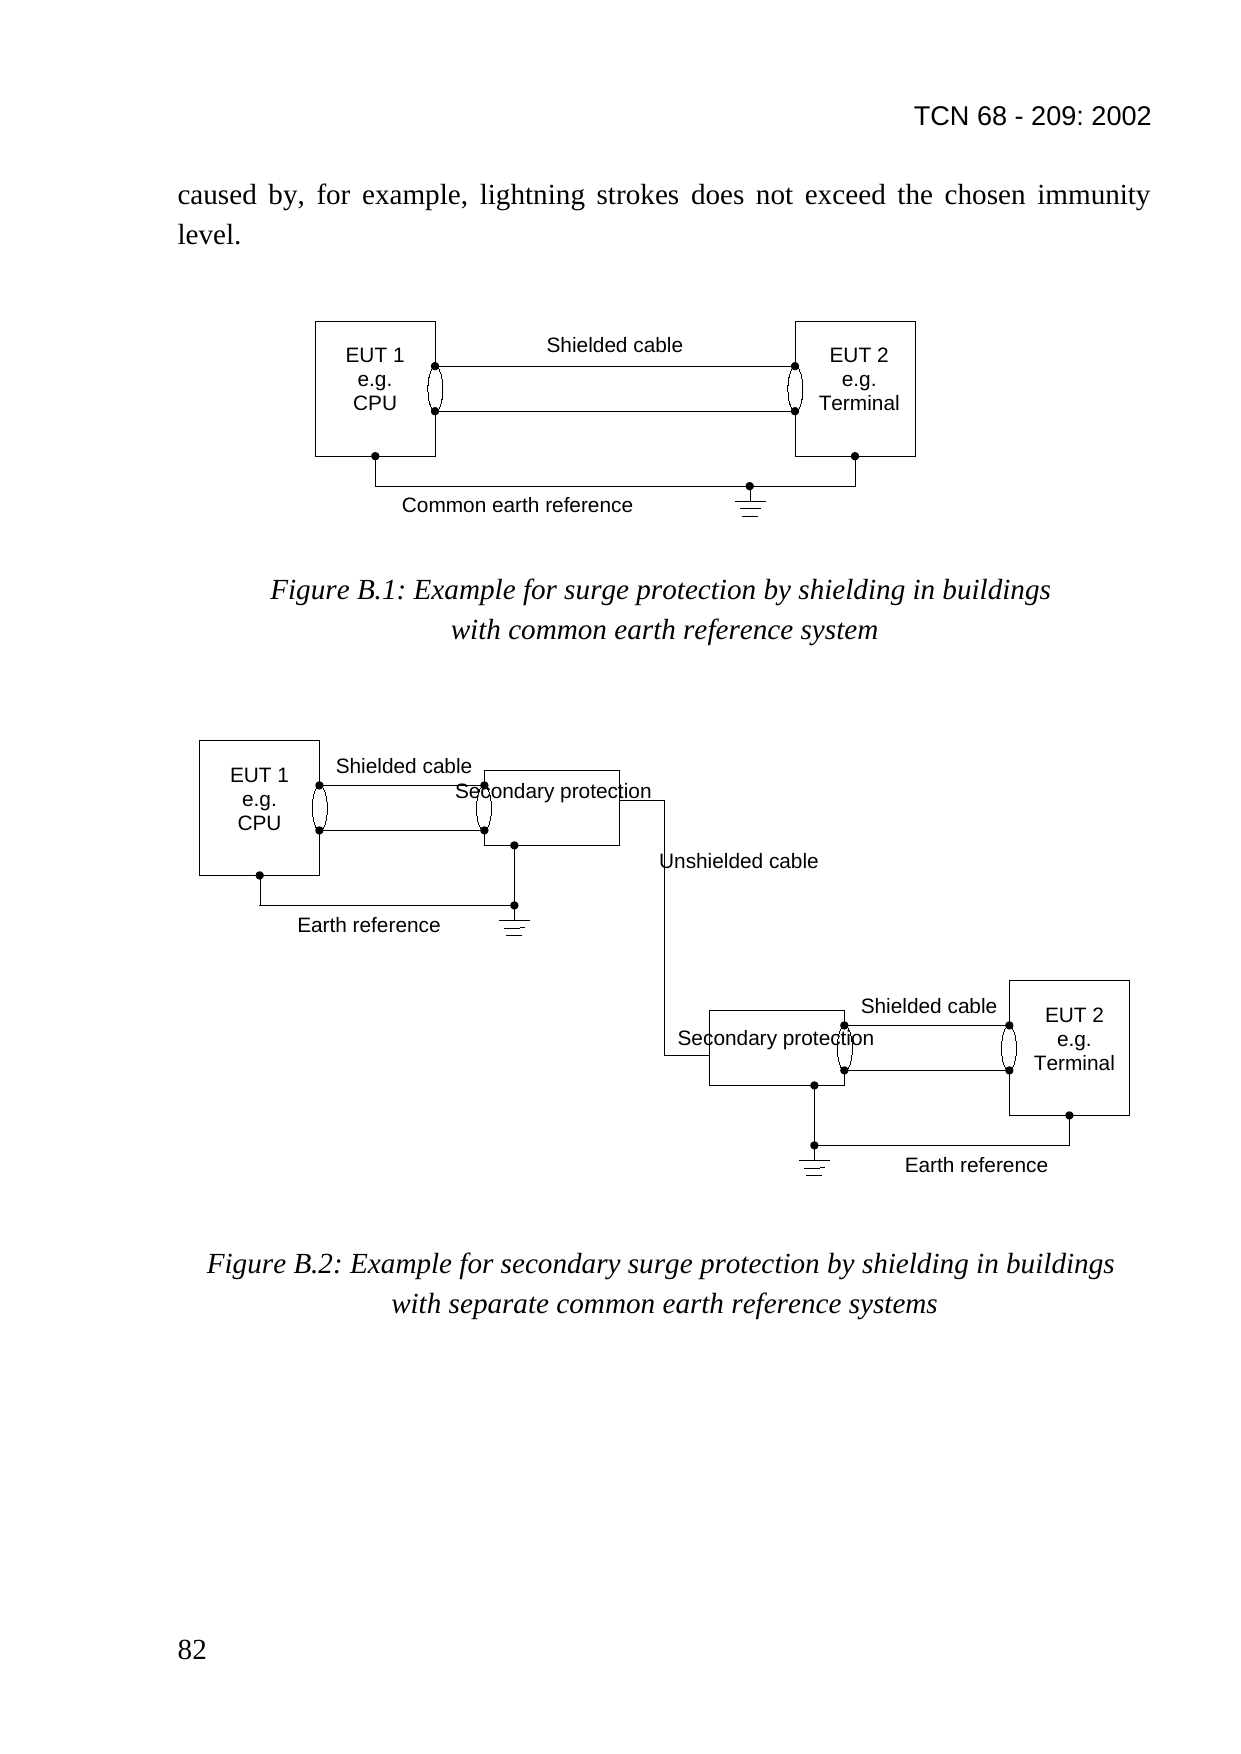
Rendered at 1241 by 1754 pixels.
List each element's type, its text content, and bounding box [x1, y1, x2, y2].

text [177, 177, 1152, 251]
text Figure B.1: Example for surge protection by shielding in buildings with common earth reference system [177, 572, 1152, 646]
text Figure B.2: Example for secondary surge protection by shielding in buildings with separate common earth reference systems [177, 1246, 1152, 1319]
